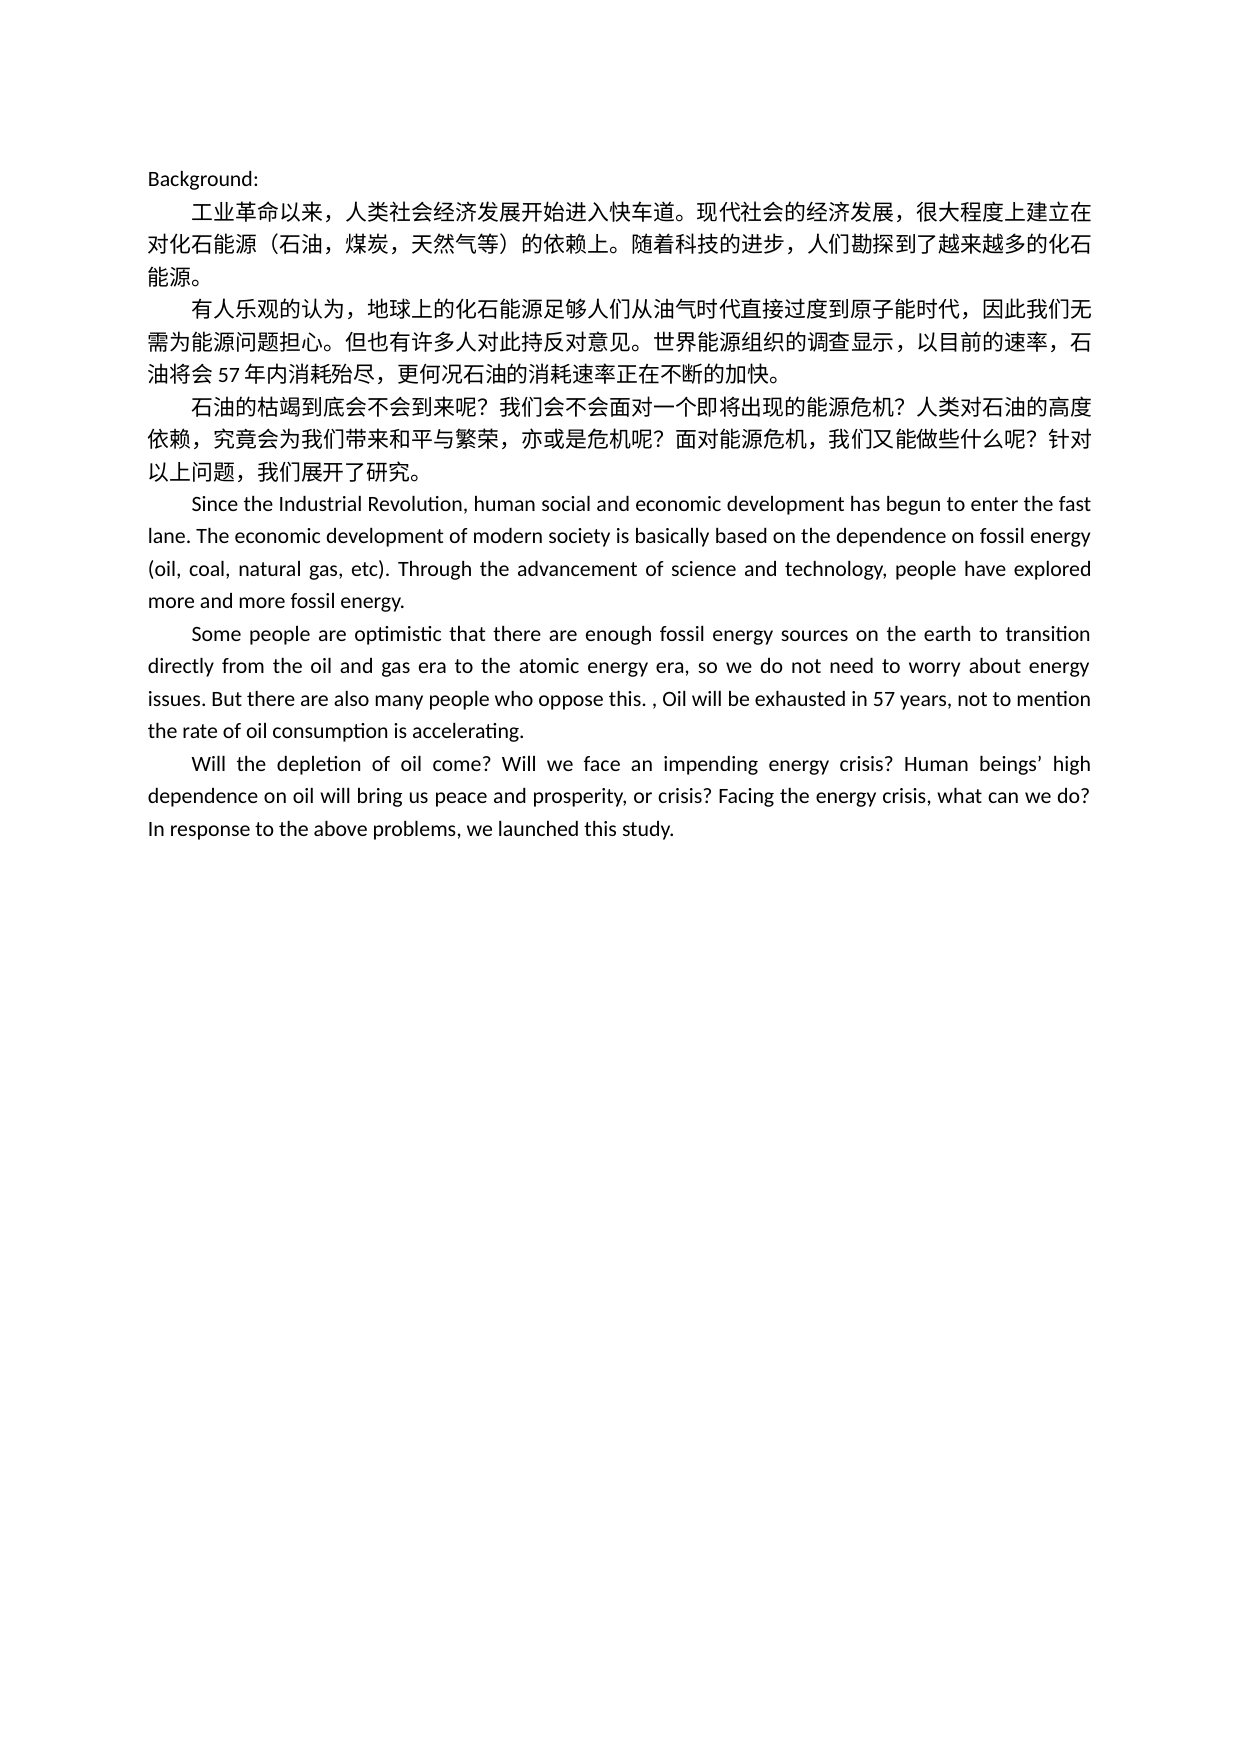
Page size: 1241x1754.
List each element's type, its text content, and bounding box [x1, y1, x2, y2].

text Some people are optimistic that there are enough fossil energy sources on the earth to transition directly from the oil and gas era to the atomic energy era, so we do not need to worry about energy issues. But there are also many people who oppose this. , Oil will be exhausted in 57 years, not to mention the rate of oil consumption is accelerating. [148, 617, 1093, 747]
text 有人乐观的认为，地球上的化石能源足够人们从油气时代直接过度到原子能时代，因此我们无需为能源问题担心。但也有许多人对此持反对意见。世界能源组织的调查显示，以目前的速率，石油将会57年内消耗殆尽，更何况石油的消耗速率正在不断的加快。 [148, 292, 1093, 389]
text Background: [148, 162, 1093, 194]
text Since the Industrial Revolution, human social and economic development has begun to enter the fast lane. The economic development of modern society is basically based on the dependence on fossil energy (oil, coal, natural gas, etc). Through the advancement of science and technology, people have explored more and more fossil energy. [148, 487, 1093, 617]
text Will the depletion of oil come? Will we face an impending energy crisis? Human beings’ high dependence on oil will bring us peace and prosperity, or crisis? Facing the energy crisis, what can we do? In response to the above problems, we launched this study. [148, 747, 1093, 844]
text 石油的枯竭到底会不会到来呢？我们会不会面对一个即将出现的能源危机？人类对石油的高度依赖，究竟会为我们带来和平与繁荣，亦或是危机呢？面对能源危机，我们又能做些什么呢？针对以上问题，我们展开了研究。 [148, 389, 1093, 487]
text 工业革命以来，人类社会经济发展开始进入快车道。现代社会的经济发展，很大程度上建立在对化石能源（石油，煤炭，天然气等）的依赖上。随着科技的进步，人们勘探到了越来越多的化石能源。 [148, 194, 1093, 292]
